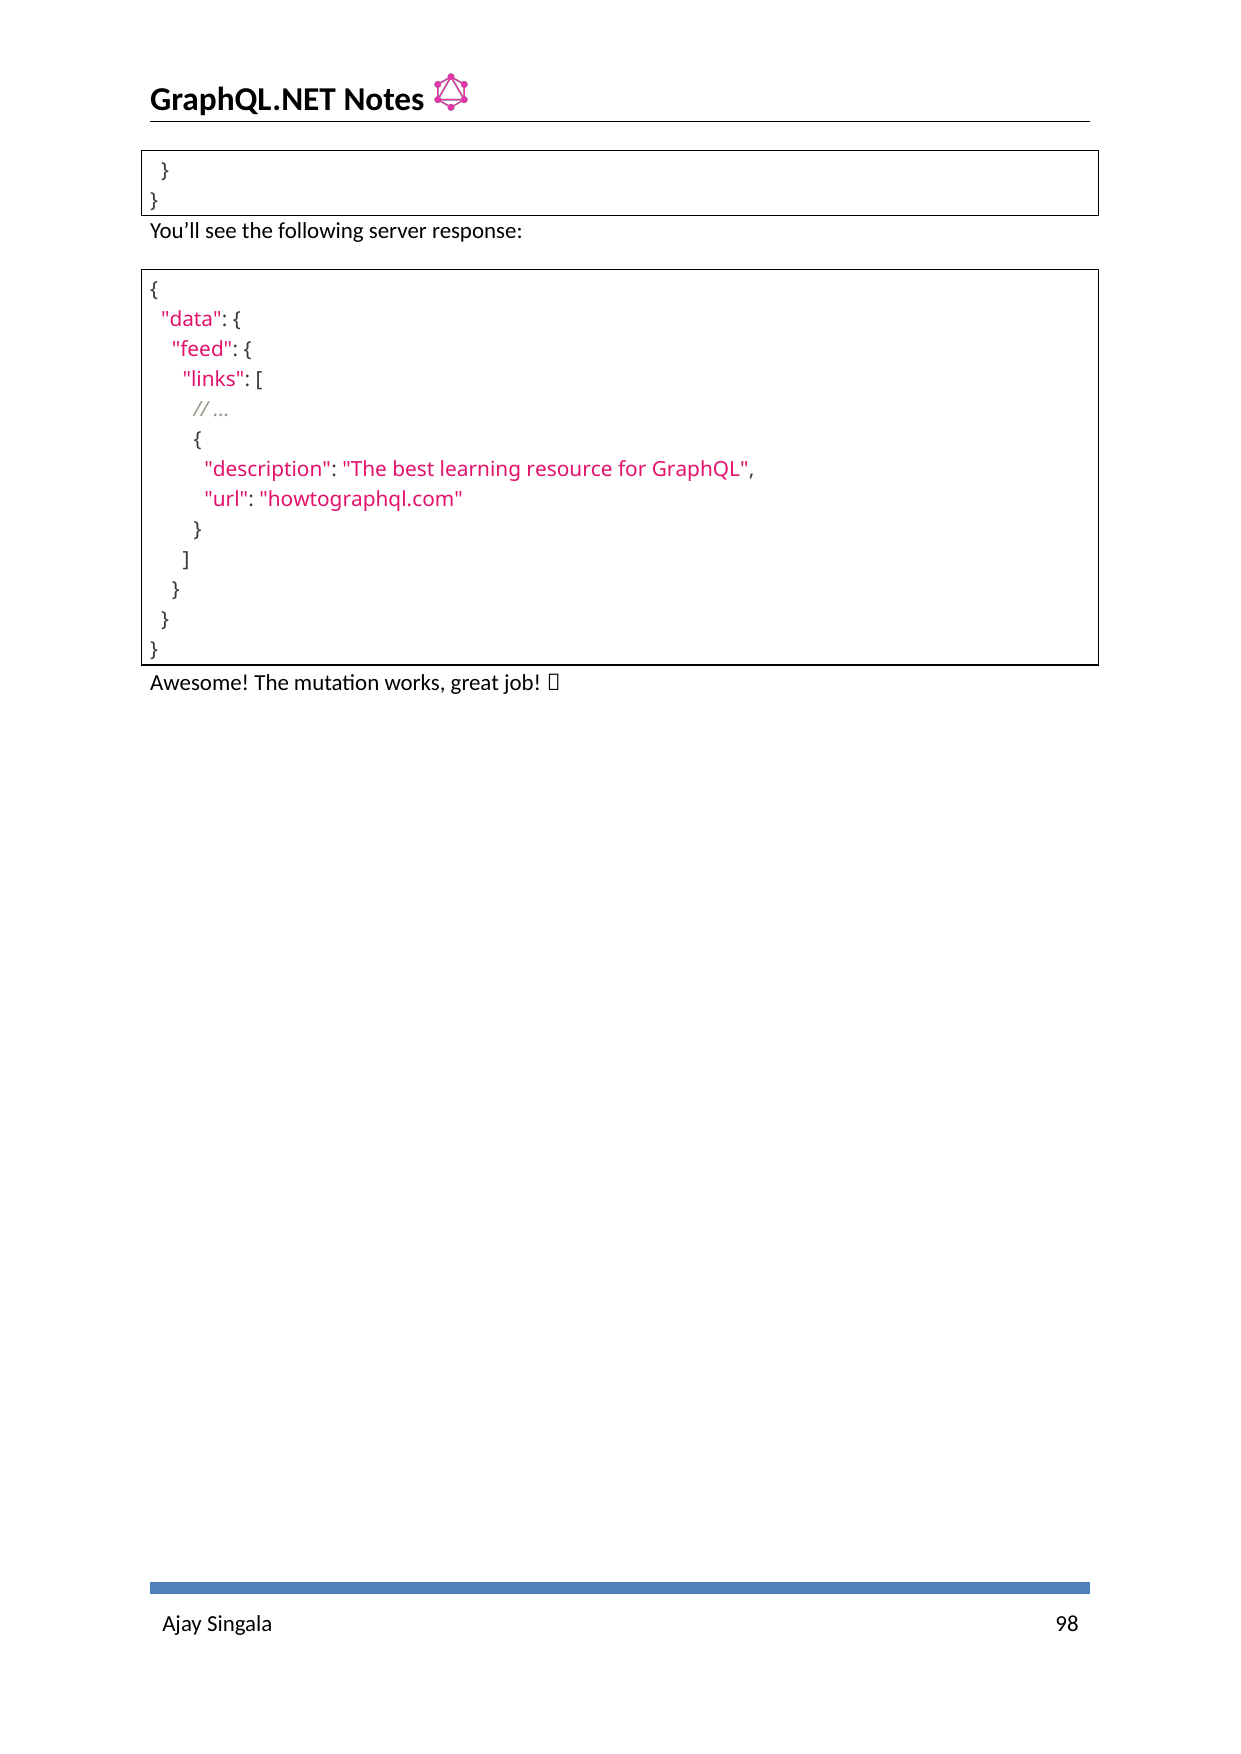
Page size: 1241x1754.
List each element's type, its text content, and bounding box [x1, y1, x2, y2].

text } [142, 151, 1098, 180]
text } [150, 572, 1090, 602]
text { [150, 422, 1090, 452]
text } [142, 180, 1098, 215]
text "url": "howtographql.com" [150, 482, 1090, 512]
text "data": { [150, 302, 1090, 332]
text "feed": { [150, 332, 1090, 362]
text "description": "The best learning resource for GraphQL", [150, 452, 1090, 482]
text } [150, 602, 1090, 629]
text Awesome! The mutation works, great job! 💪 [150, 666, 1090, 697]
text } [150, 512, 1090, 542]
text You’ll see the following server response: [150, 216, 1090, 244]
text // ... [150, 392, 1090, 422]
text } [142, 629, 1098, 664]
text { [142, 270, 1098, 302]
picture [432, 73, 469, 111]
text "links": [ [150, 362, 1090, 392]
text ] [150, 542, 1090, 572]
